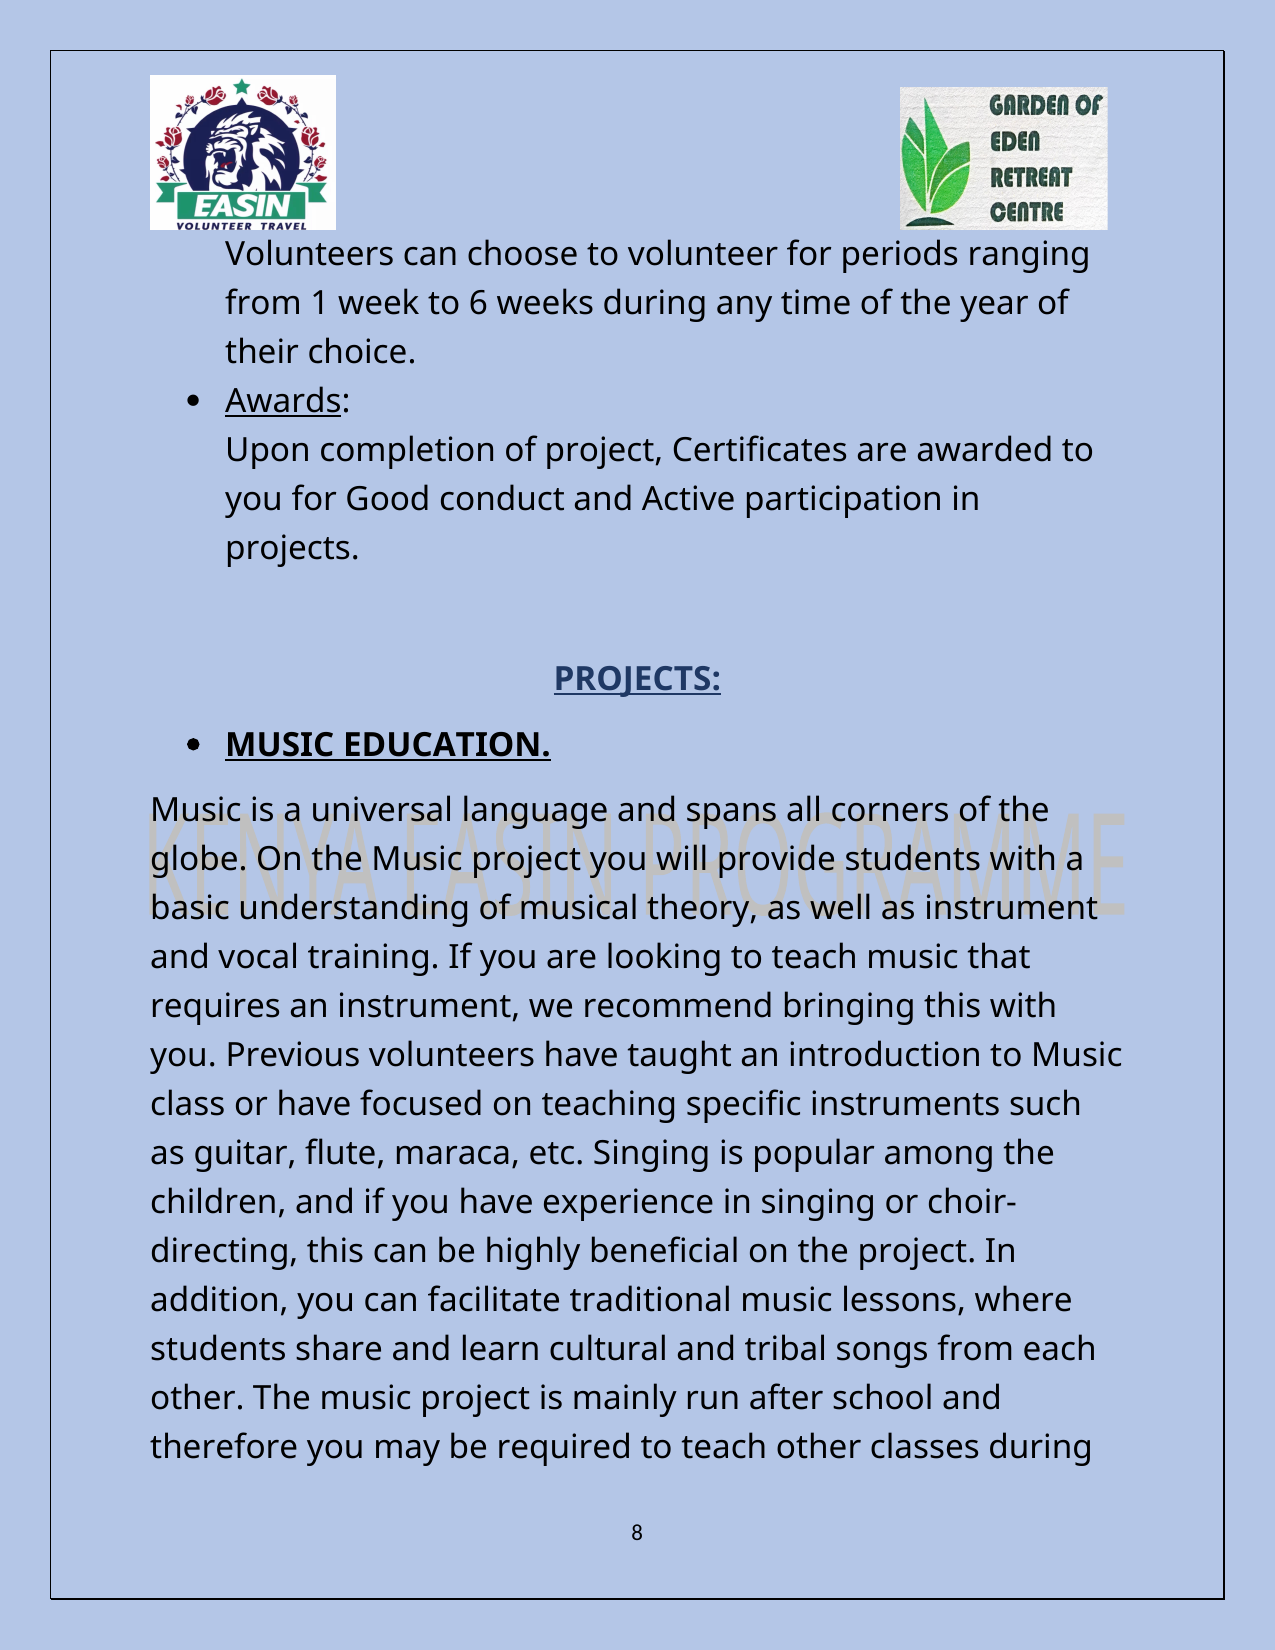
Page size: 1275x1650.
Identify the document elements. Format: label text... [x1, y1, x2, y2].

list Volunteers can choose to volunteer for periods ranging from 1 week to 6 weeks during any time of the year of their choice. [225, 230, 1124, 373]
picture [150, 75, 336, 230]
list Upon completion of project, Certificates are awarded to you for Good conduct and Active participation in projects. [225, 426, 1124, 569]
list Awards: [187, 377, 1124, 422]
text PROJECTS: [150, 655, 1124, 700]
list MUSIC EDUCATION. [187, 720, 1124, 766]
picture [900, 87, 1108, 230]
